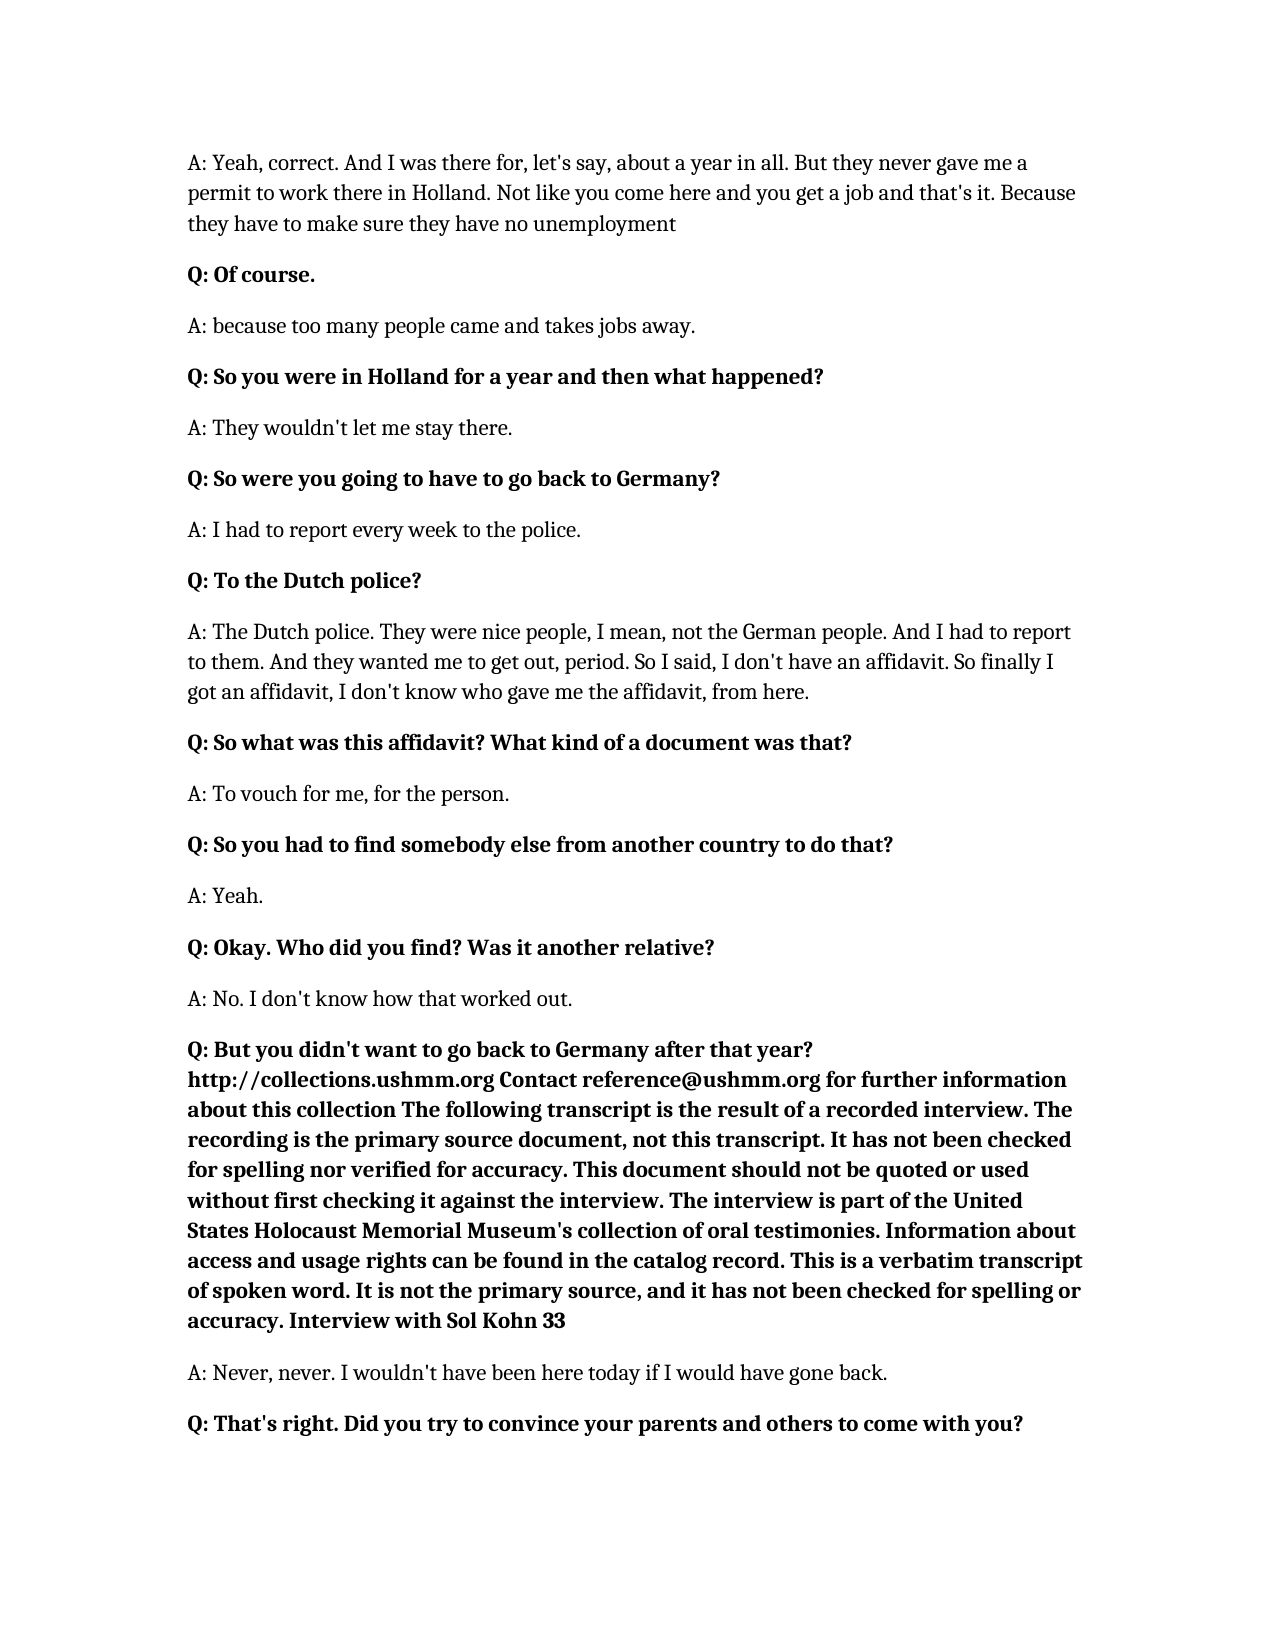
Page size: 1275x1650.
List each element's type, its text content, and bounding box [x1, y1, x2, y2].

text Q: So you had to find somebody else from another country to do that? [187, 832, 1087, 859]
text A: Yeah. [187, 883, 1087, 910]
text Q: So were you going to have to go back to Germany? [187, 466, 1087, 492]
text Q: To the Dutch police? [187, 568, 1087, 594]
text A: The Dutch police. They were nice people, I mean, not the German people. And I had to report to them. And they wanted me to get out, period. So I said, I don't have an affidavit. So finally I got an affidavit, I don't know who gave me the affidavit, from here. [187, 619, 1087, 706]
text Q: Of course. [187, 261, 1087, 288]
text A: Yeah, correct. And I was there for, let's say, about a year in all. But they never gave me a permit to work there in Holland. Not like you come here and you get a job and that's it. Because they have to make sure they have no unemployment [187, 150, 1087, 237]
text Q: So you were in Holland for a year and then what happened? [187, 363, 1087, 390]
text Q: So what was this affidavit? What kind of a document was that? [187, 730, 1087, 757]
text Q: Okay. Who did you find? Was it another relative? [187, 934, 1087, 961]
text Q: That's right. Did you try to convince your parents and others to come with you? [187, 1410, 1087, 1437]
text A: because too many people came and takes jobs away. [187, 312, 1087, 339]
text Q: But you didn't want to go back to Germany after that year? http://collections.ushmm.org Contact reference@ushmm.org for further information about this collection The following transcript is the result of a recorded interview. The recording is the primary source document, not this transcript. It has not been checked for spelling nor verified for accuracy. This document should not be quoted or used without first checking it against the interview. The interview is part of the United States Holocaust Memorial Museum's collection of oral testimonies. Information about access and usage rights can be found in the catalog record. This is a verbatim transcript of spoken word. It is not the primary source, and it has not been checked for spelling or accuracy. Interview with Sol Kohn 33 [187, 1036, 1087, 1335]
text A: Never, never. I wouldn't have been here today if I would have gone back. [187, 1359, 1087, 1386]
text A: They wouldn't let me stay there. [187, 414, 1087, 441]
text A: I had to report every week to the police. [187, 517, 1087, 543]
text A: No. I don't know how that worked out. [187, 985, 1087, 1012]
text A: To vouch for me, for the person. [187, 781, 1087, 808]
